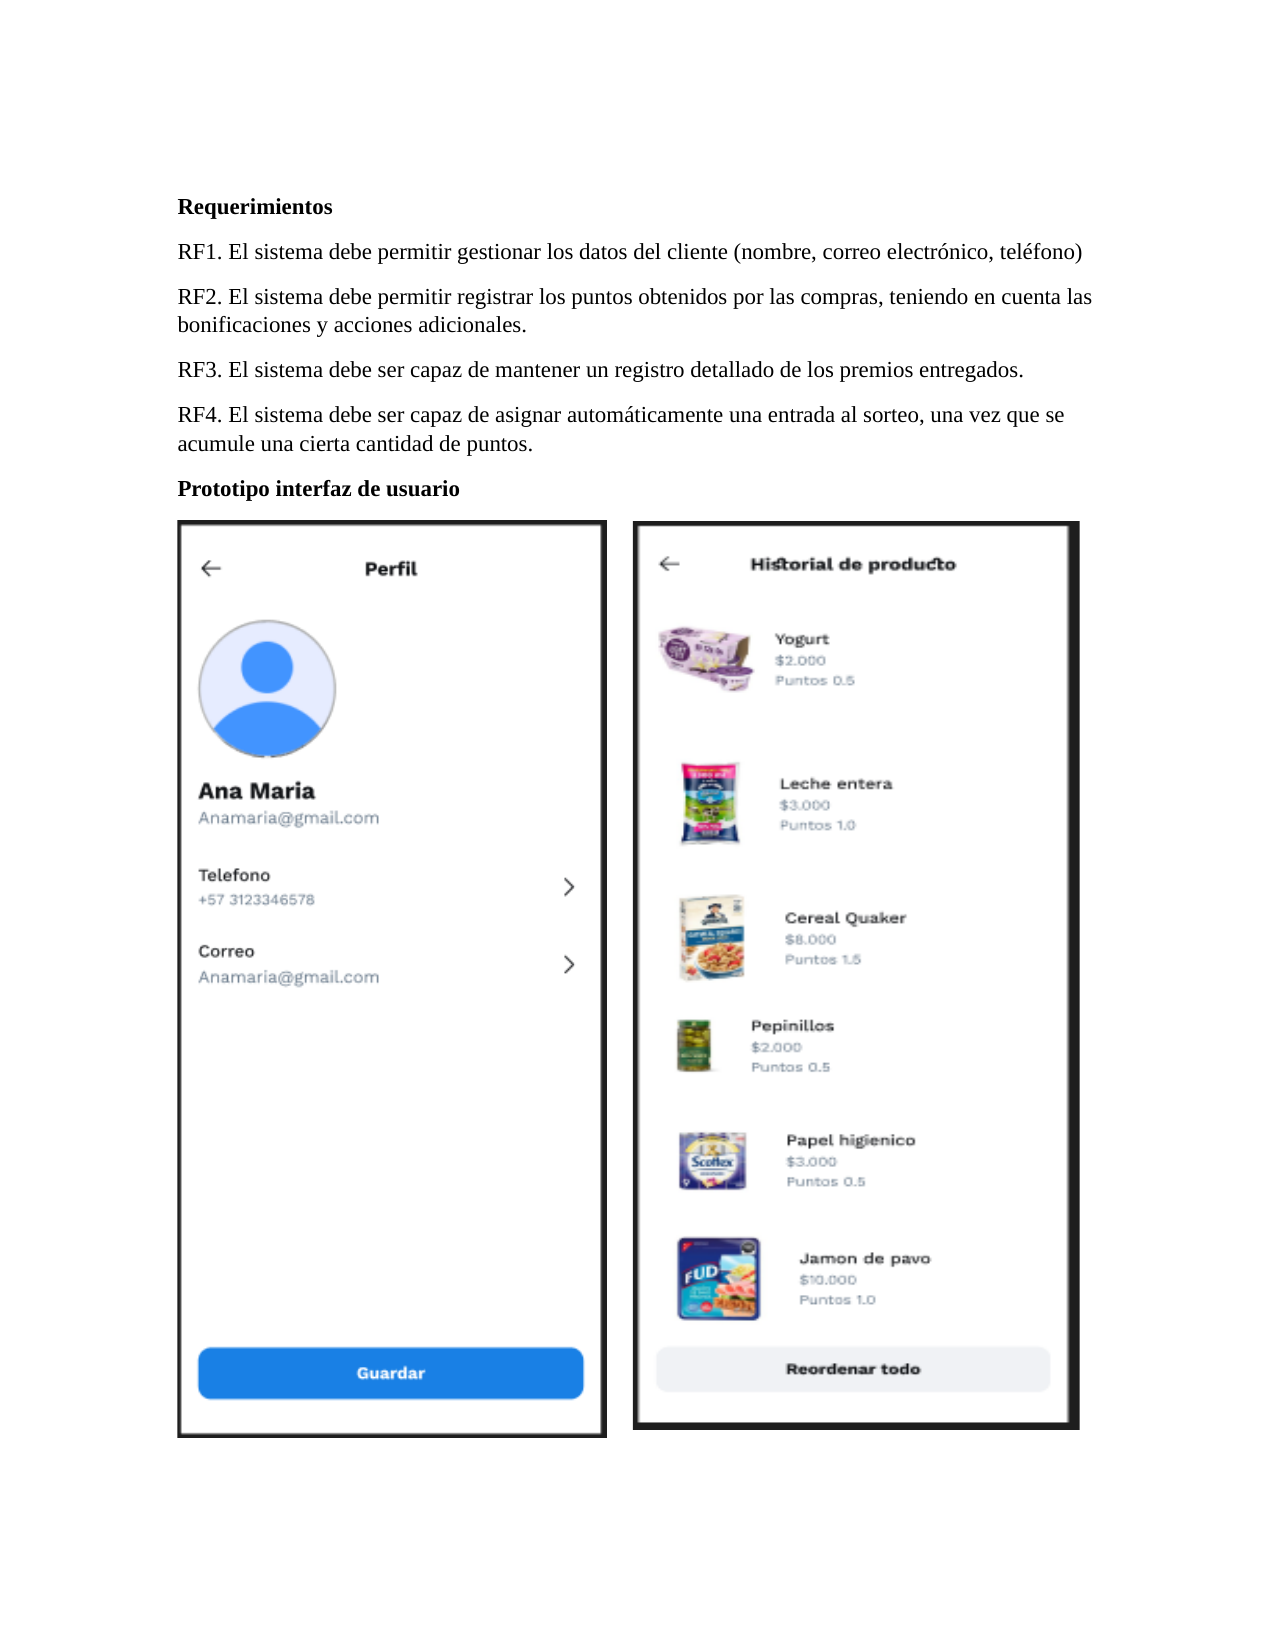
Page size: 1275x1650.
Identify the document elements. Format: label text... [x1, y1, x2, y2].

text RF2. El sistema debe permitir registrar los puntos obtenidos por las compras, teniendo en cuenta las bonificaciones y acciones adicionales. [177, 283, 1098, 338]
picture [177, 520, 607, 1438]
picture [632, 521, 1080, 1430]
text RF3. El sistema debe ser capaz de mantener un registro detallado de los premios entregados. [177, 356, 1098, 383]
text RF1. El sistema debe permitir gestionar los datos del cliente (nombre, correo electrónico, teléfono) [177, 238, 1098, 264]
text RF4. El sistema debe ser capaz de asignar automáticamente una entrada al sorteo, una vez que se acumule una cierta cantidad de puntos. [177, 402, 1098, 456]
text Prototipo interfaz de usuario [177, 475, 1098, 501]
text Requerimientos [177, 193, 1098, 219]
